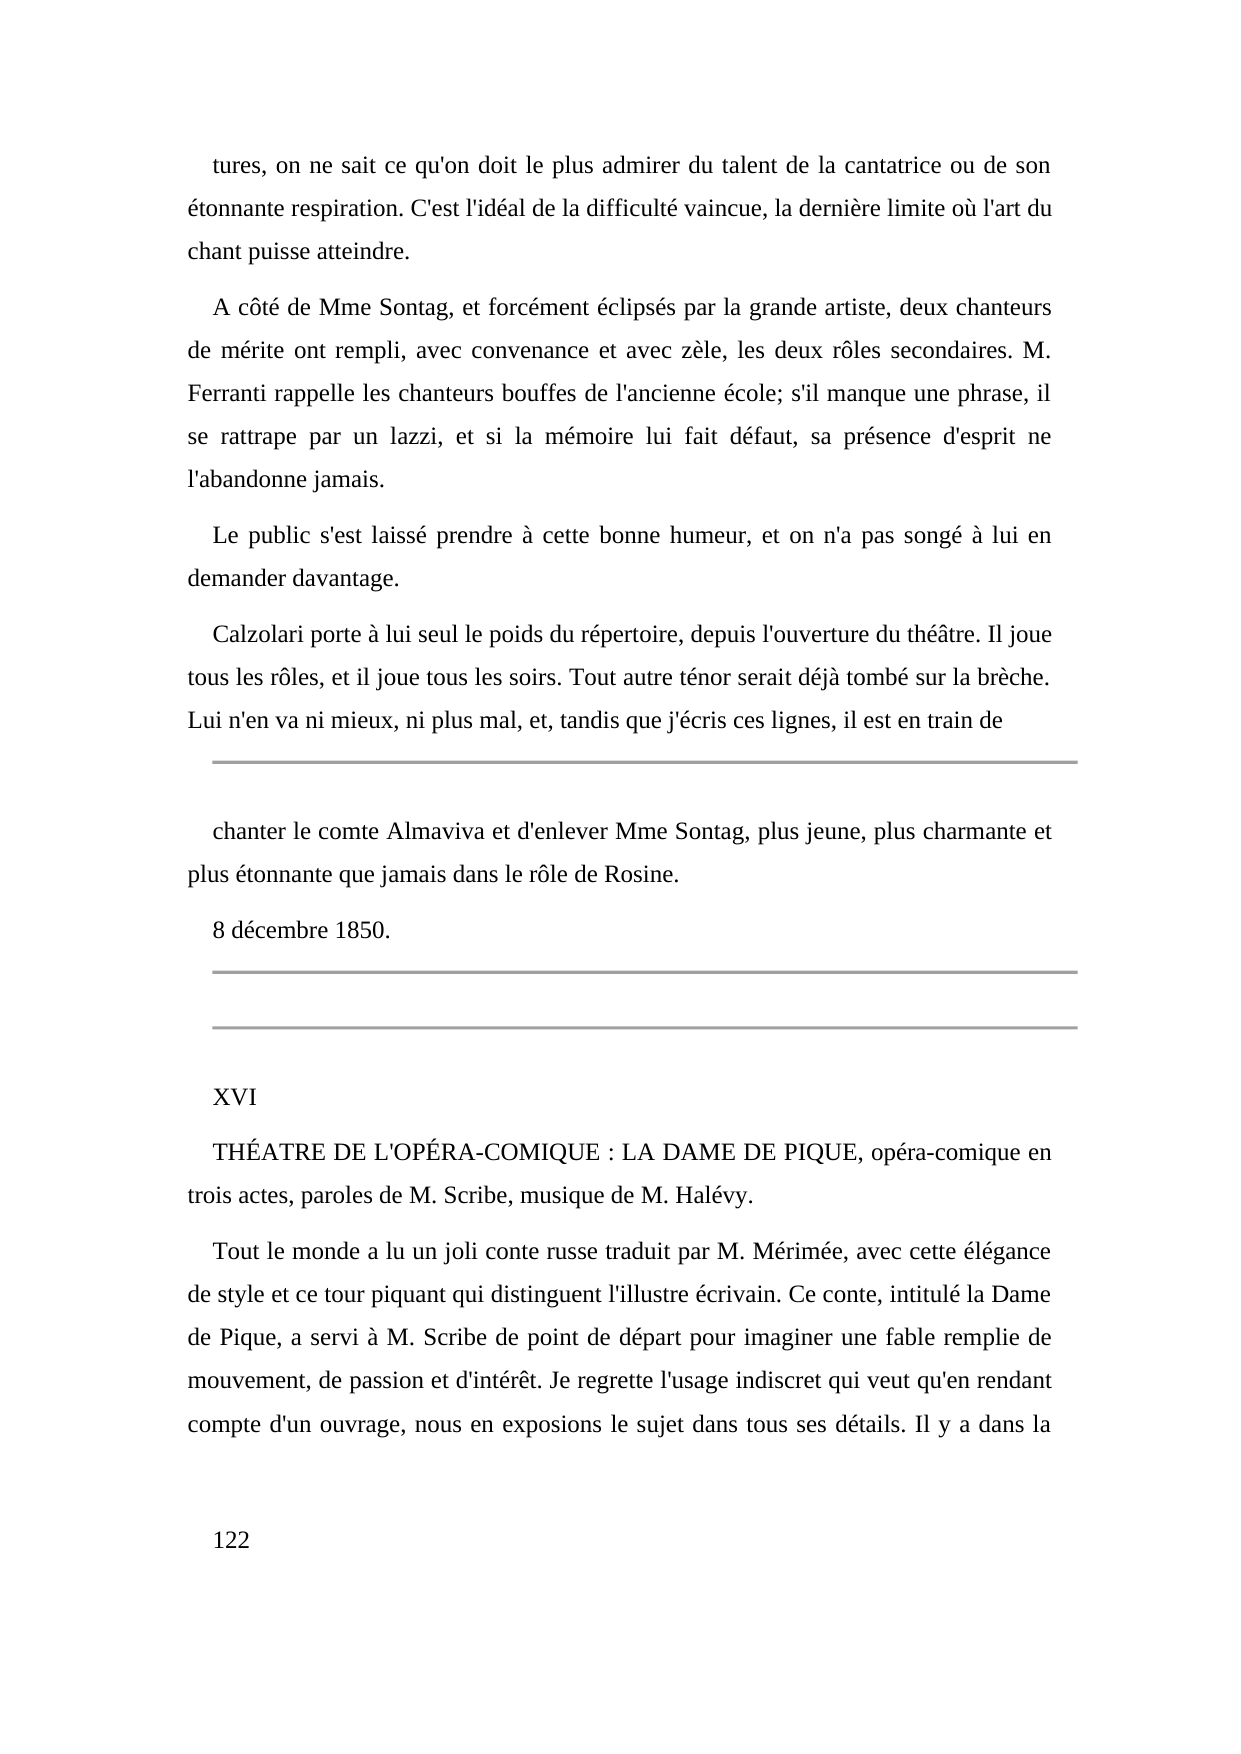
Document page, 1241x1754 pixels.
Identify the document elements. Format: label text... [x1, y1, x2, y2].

text XVI [187, 1082, 1053, 1111]
text 8 décembre 1850. [187, 915, 1053, 944]
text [187, 1236, 1053, 1437]
text Calzolari porte à lui seul le poids du répertoire, depuis l'ouverture du théâtre. Il joue tous les rôles, et il joue tous les soirs. Tout autre ténor serait déjà tombé sur la brèche. Lui n'en va ni mieux, ni plus mal, et, tandis que j'écris ces lignes, il est en train de [187, 619, 1053, 734]
text A côté de Mme Sontag, et forcément éclipsés par la grande artiste, deux chanteurs de mérite ont rempli, avec convenance et avec zèle, les deux rôles secondaires. M. Ferranti rappelle les chanteurs bouffes de l'ancienne école; s'il manque une phrase, il se rattrape par un lazzi, et si la mémoire lui fait défaut, sa présence d'esprit ne l'abandonne jamais. [187, 292, 1053, 493]
text Le public s'est laissé prendre à cette bonne humeur, et on n'a pas songé à lui en demander davantage. [187, 520, 1053, 592]
text THÉATRE DE L'OPÉRA-COMIQUE : LA DAME DE PIQUE, opéra-comique en trois actes, paroles de M. Scribe, musique de M. Halévy. [187, 1137, 1053, 1209]
text tures, on ne sait ce qu'on doit le plus admirer du talent de la cantatrice ou de son étonnante respiration. C'est l'idéal de la difficulté vaincue, la dernière limite où l'art du chant puisse atteindre. [187, 150, 1053, 265]
text chanter le comte Almaviva et d'enlever Mme Sontag, plus jeune, plus charmante et plus étonnante que jamais dans le rôle de Rosine. [187, 816, 1053, 888]
